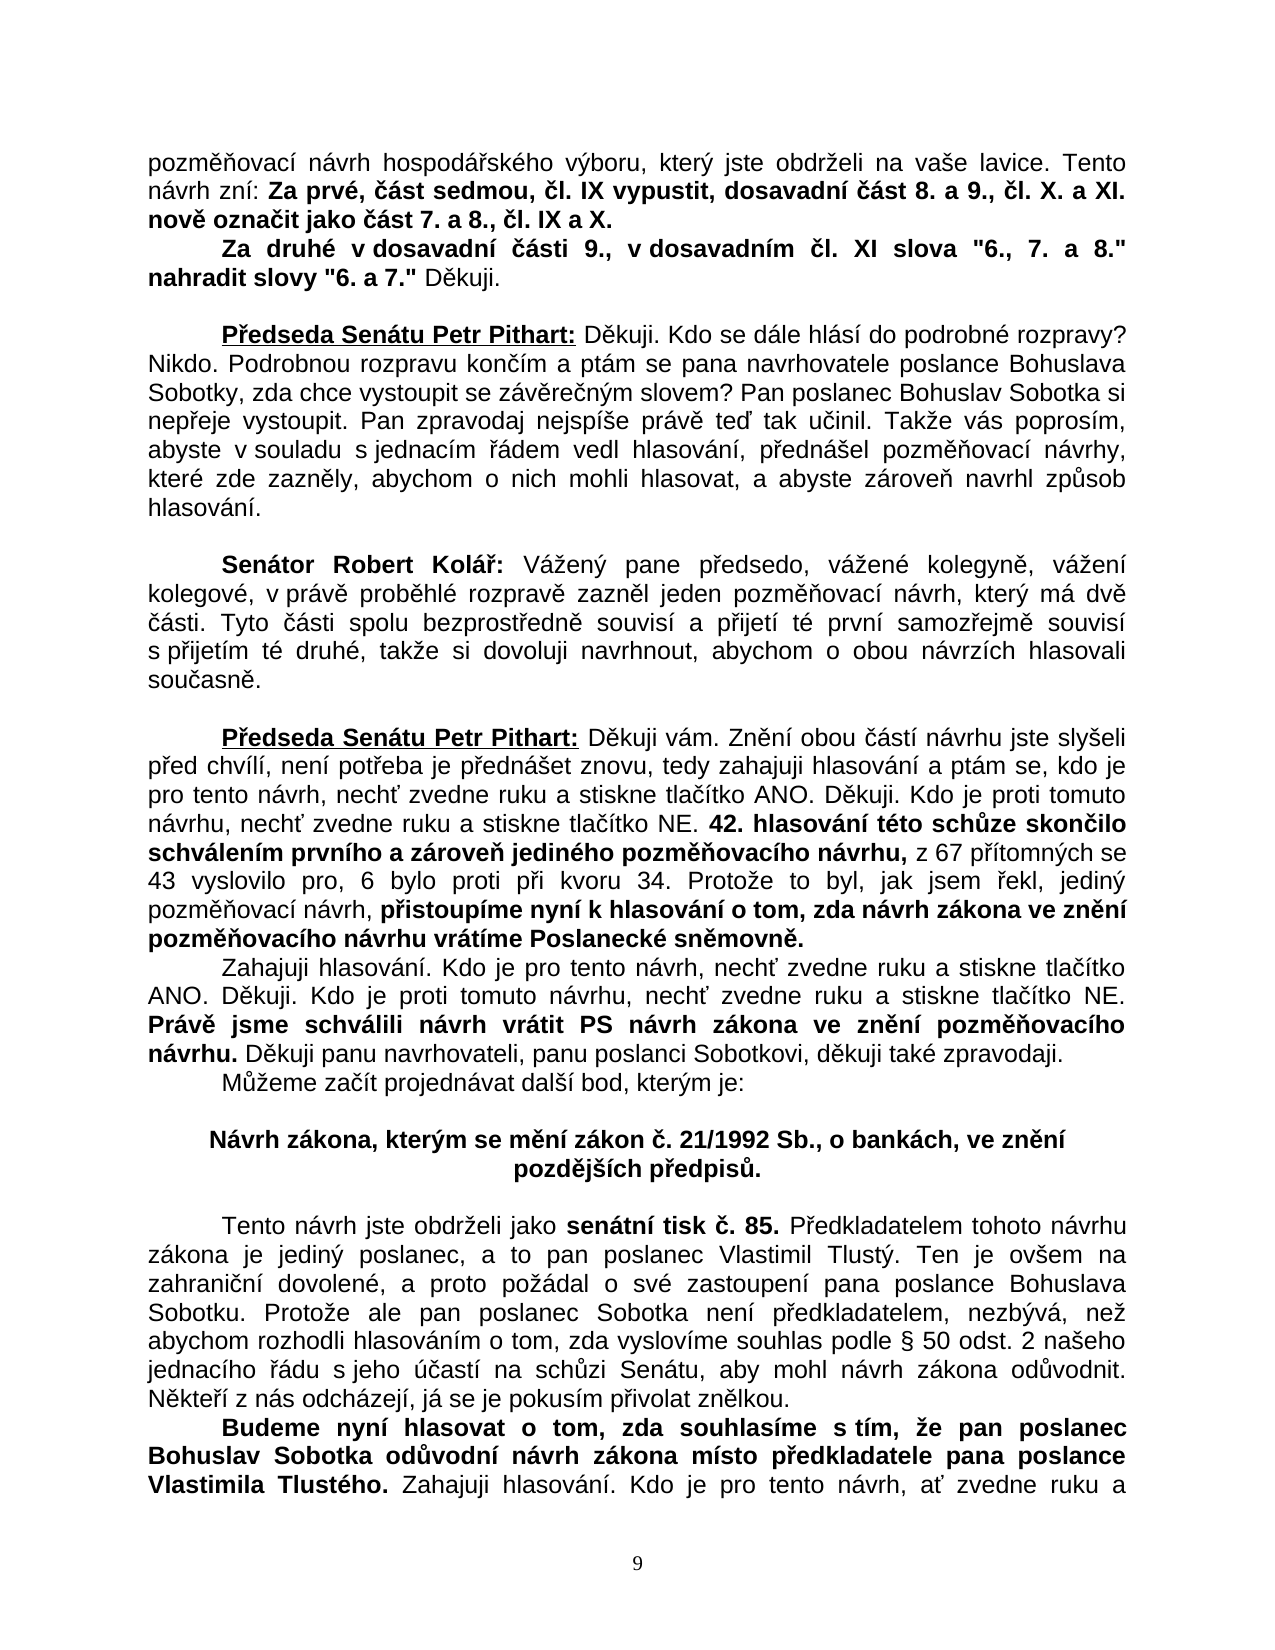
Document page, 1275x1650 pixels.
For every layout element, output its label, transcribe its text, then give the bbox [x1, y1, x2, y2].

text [148, 1413, 1127, 1499]
text Zahajuji hlasování. Kdo je pro tento návrh, nechť zvedne ruku a stiskne tlačítko ANO. Děkuji. Kdo je proti tomuto návrhu, nechť zvedne ruku a stiskne tlačítko NE. Právě jsme schválili návrh vrátit PS návrh zákona ve znění pozměňovacího návrhu. Děkuji panu navrhovateli, panu poslanci Sobotkovi, děkuji také zpravodaji. [148, 953, 1127, 1068]
text Senátor Robert Kolář: Vážený pane předsedo, vážené kolegyně, vážení kolegové, v právě proběhlé rozpravě zazněl jeden pozměňovací návrh, který má dvě části. Tyto části spolu bezprostředně souvisí a přijetí té první samozřejmě souvisí s přijetím té druhé, takže si dovoluji navrhnout, abychom o obou návrzích hlasovali současně. [148, 550, 1127, 694]
text <A NAME='st85'></A>Můžeme začít projednávat další bod, kterým je: [148, 1068, 1127, 1096]
text Předseda Senátu Petr Pithart: Děkuji vám. Znění obou částí návrhu jste slyšeli před chvílí, není potřeba je přednášet znovu, tedy zahajuji hlasování a ptám se, kdo je pro tento návrh, nechť zvedne ruku a stiskne tlačítko ANO. Děkuji. Kdo je proti tomuto návrhu, nechť zvedne ruku a stiskne tlačítko NE. 42. hlasování této schůze skončilo schválením prvního a zároveň jediného pozměňovacího návrhu, z 67 přítomných se 43 vyslovilo pro, 6 bylo proti při kvoru 34. Protože to byl, jak jsem řekl, jediný pozměňovací návrh, přistoupíme nyní k hlasování o tom, zda návrh zákona ve znění pozměňovacího návrhu vrátíme Poslanecké sněmovně. [148, 723, 1127, 953]
text Tento návrh jste obdrželi jako senátní tisk č. 85. Předkladatelem tohoto návrhu zákona je jediný poslanec, a to pan poslanec Vlastimil Tlustý. Ten je ovšem na zahraniční dovolené, a proto požádal o své zastoupení pana poslance Bohuslava Sobotku. Protože ale pan poslanec Sobotka není předkladatelem, nezbývá, než abychom rozhodli hlasováním o tom, zda vyslovíme souhlas podle § 50 odst. 2 našeho jednacího řádu s jeho účastí na schůzi Senátu, aby mohl návrh zákona odůvodnit. Někteří z nás odcházejí, já se je pokusím přivolat znělkou. [148, 1211, 1127, 1413]
text Předseda Senátu Petr Pithart: Děkuji. Kdo se dále hlásí do podrobné rozpravy? Nikdo. Podrobnou rozpravu končím a ptám se pana navrhovatele poslance Bohuslava Sobotky, zda chce vystoupit se závěrečným slovem? Pan poslanec Bohuslav Sobotka si nepřeje vystoupit. Pan zpravodaj nejspíše právě teď tak učinil. Takže vás poprosím, abyste v souladu s jednacím řádem vedl hlasování, přednášel pozměňovací návrhy, které zde zazněly, abychom o nich mohli hlasovat, a abyste zároveň navrhl způsob hlasování. [148, 320, 1127, 521]
text Návrh zákona, kterým se mění zákon č. 21/1992 Sb., o bankách, ve znění pozdějších předpisů. [148, 1125, 1127, 1183]
text Za druhé v dosavadní části 9., v dosavadním čl. XI slova "6., 7. a 8." nahradit slovy "6. a 7." Děkuji. [148, 234, 1127, 291]
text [148, 148, 1127, 234]
